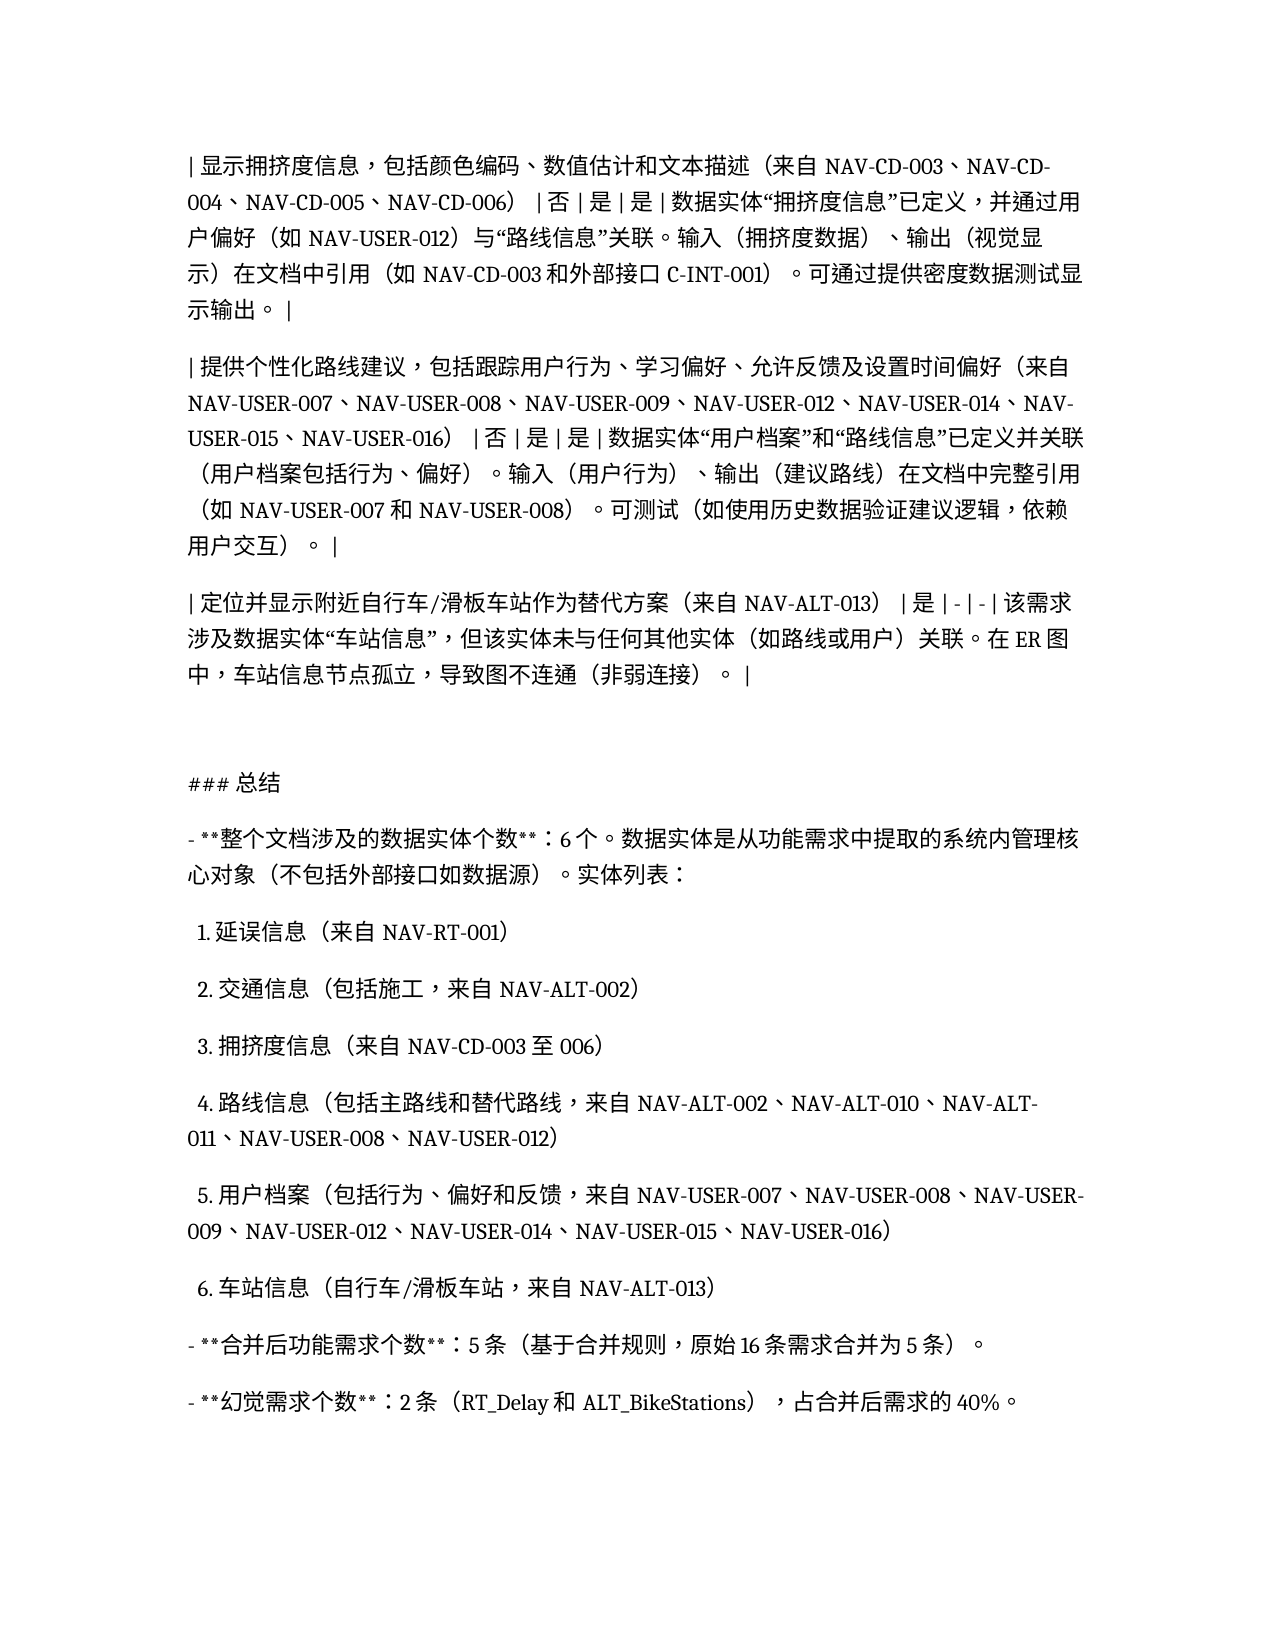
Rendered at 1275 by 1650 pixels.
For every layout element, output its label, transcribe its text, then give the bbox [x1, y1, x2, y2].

text | 定位并显示附近自行车/滑板车站作为替代方案（来自 NAV-ALT-013） | 是 | - | - | 该需求涉及数据实体“车站信息”，但该实体未与任何其他实体（如路线或用户）关联。在ER图中，车站信息节点孤立，导致图不连通（非弱连接）。 | [187, 587, 1087, 690]
text 4. 路线信息（包括主路线和替代路线，来自 NAV-ALT-002、NAV-ALT-010、NAV-ALT-011、NAV-USER-008、NAV-USER-012） [187, 1086, 1087, 1154]
text - **整个文档涉及的数据实体个数**：6个。数据实体是从功能需求中提取的系统内管理核心对象（不包括外部接口如数据源）。实体列表： [187, 823, 1087, 891]
text - **幻觉需求个数**：2条（RT_Delay 和 ALT_BikeStations），占合并后需求的40%。 [187, 1385, 1087, 1417]
text ### 总结 [187, 767, 1087, 798]
text | 提供个性化路线建议，包括跟踪用户行为、学习偏好、允许反馈及设置时间偏好（来自 NAV-USER-007、NAV-USER-008、NAV-USER-009、NAV-USER-012、NAV-USER-014、NAV-USER-015、NAV-USER-016） | 否 | 是 | 是 | 数据实体“用户档案”和“路线信息”已定义并关联（用户档案包括行为、偏好）。输入（用户行为）、输出（建议路线）在文档中完整引用（如 NAV-USER-007 和 NAV-USER-008）。可测试（如使用历史数据验证建议逻辑，依赖用户交互）。 | [187, 351, 1087, 561]
text 3. 拥挤度信息（来自 NAV-CD-003 至 006） [187, 1030, 1087, 1061]
text | 显示拥挤度信息，包括颜色编码、数值估计和文本描述（来自 NAV-CD-003、NAV-CD-004、NAV-CD-005、NAV-CD-006） | 否 | 是 | 是 | 数据实体“拥挤度信息”已定义，并通过用户偏好（如 NAV-USER-012）与“路线信息”关联。输入（拥挤度数据）、输出（视觉显示）在文档中引用（如 NAV-CD-003 和外部接口 C-INT-001）。可通过提供密度数据测试显示输出。 | [187, 150, 1087, 325]
text 5. 用户档案（包括行为、偏好和反馈，来自 NAV-USER-007、NAV-USER-008、NAV-USER-009、NAV-USER-012、NAV-USER-014、NAV-USER-015、NAV-USER-016） [187, 1179, 1087, 1246]
text 2. 交通信息（包括施工，来自 NAV-ALT-002） [187, 973, 1087, 1004]
text 6. 车站信息（自行车/滑板车站，来自 NAV-ALT-013） [187, 1272, 1087, 1303]
text 1. 延误信息（来自 NAV-RT-001） [187, 916, 1087, 947]
text - **合并后功能需求个数**：5条（基于合并规则，原始16条需求合并为5条）。 [187, 1329, 1087, 1360]
